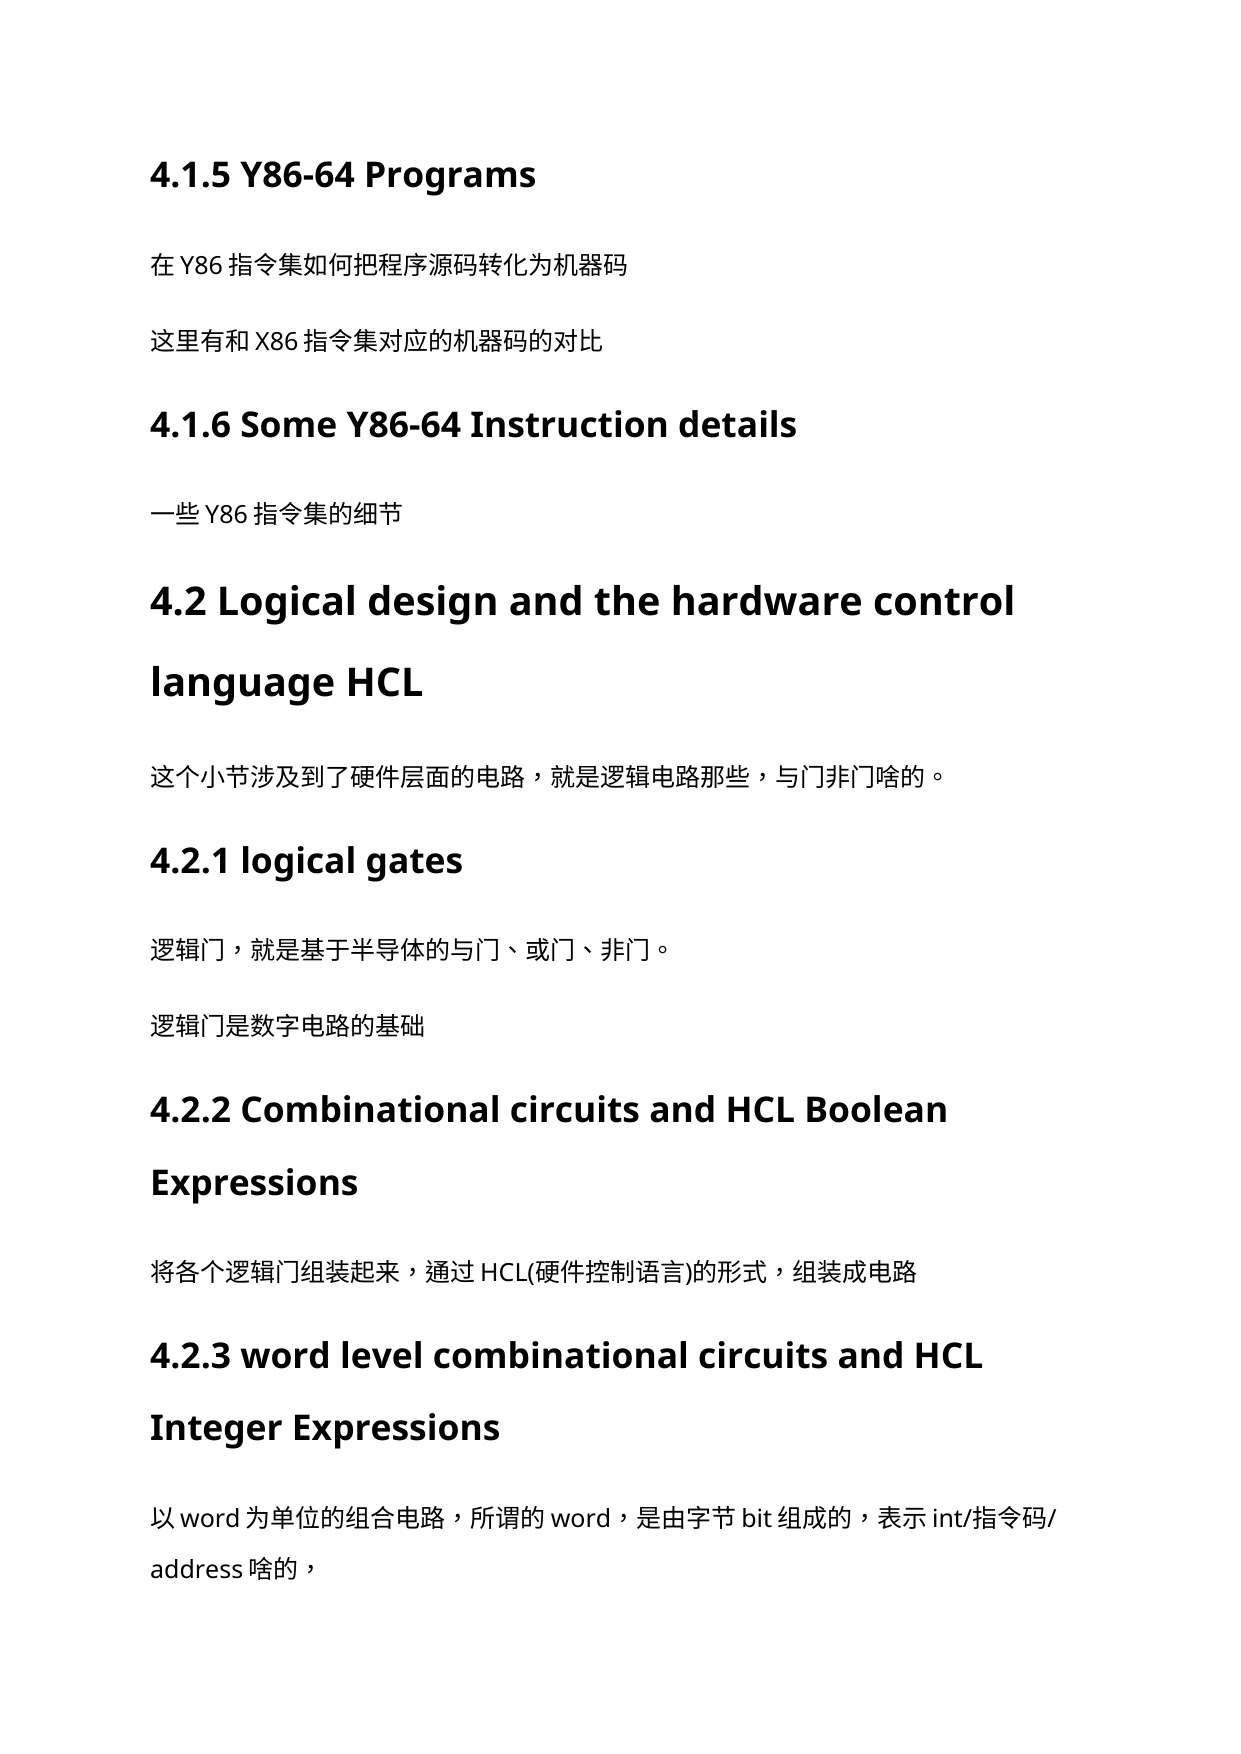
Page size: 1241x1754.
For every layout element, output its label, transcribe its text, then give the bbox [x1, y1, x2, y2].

text 以word为单位的组合电路，所谓的word，是由字节bit组成的，表示int/指令码/address啥的， [150, 1500, 1090, 1585]
text 一些Y86指令集的细节 [150, 497, 1090, 531]
text 这个小节涉及到了硬件层面的电路，就是逻辑电路那些，与门非门啥的。 [150, 759, 1090, 794]
text 在Y86指令集如何把程序源码转化为机器码 [150, 247, 1090, 281]
text 这里有和X86指令集对应的机器码的对比 [150, 323, 1090, 357]
subtitle 4.2.1 logical gates [150, 836, 1090, 884]
text 逻辑门是数字电路的基础 [150, 1009, 1090, 1043]
text 逻辑门，就是基于半导体的与门、或门、非门。 [150, 933, 1090, 967]
subtitle 4.1.5 Y86-64 Programs [150, 150, 1090, 198]
subtitle 4.2.3 word level combinational circuits and HCL Integer Expressions [150, 1331, 1090, 1451]
subtitle 4.2 Logical design and the hardware control language HCL [150, 573, 1090, 708]
subtitle 4.2.2 Combinational circuits and HCL Boolean Expressions [150, 1085, 1090, 1206]
text 将各个逻辑门组装起来，通过HCL(硬件控制语言)的形式，组装成电路 [150, 1254, 1090, 1289]
subtitle 4.1.6 Some Y86-64 Instruction details [150, 399, 1090, 448]
